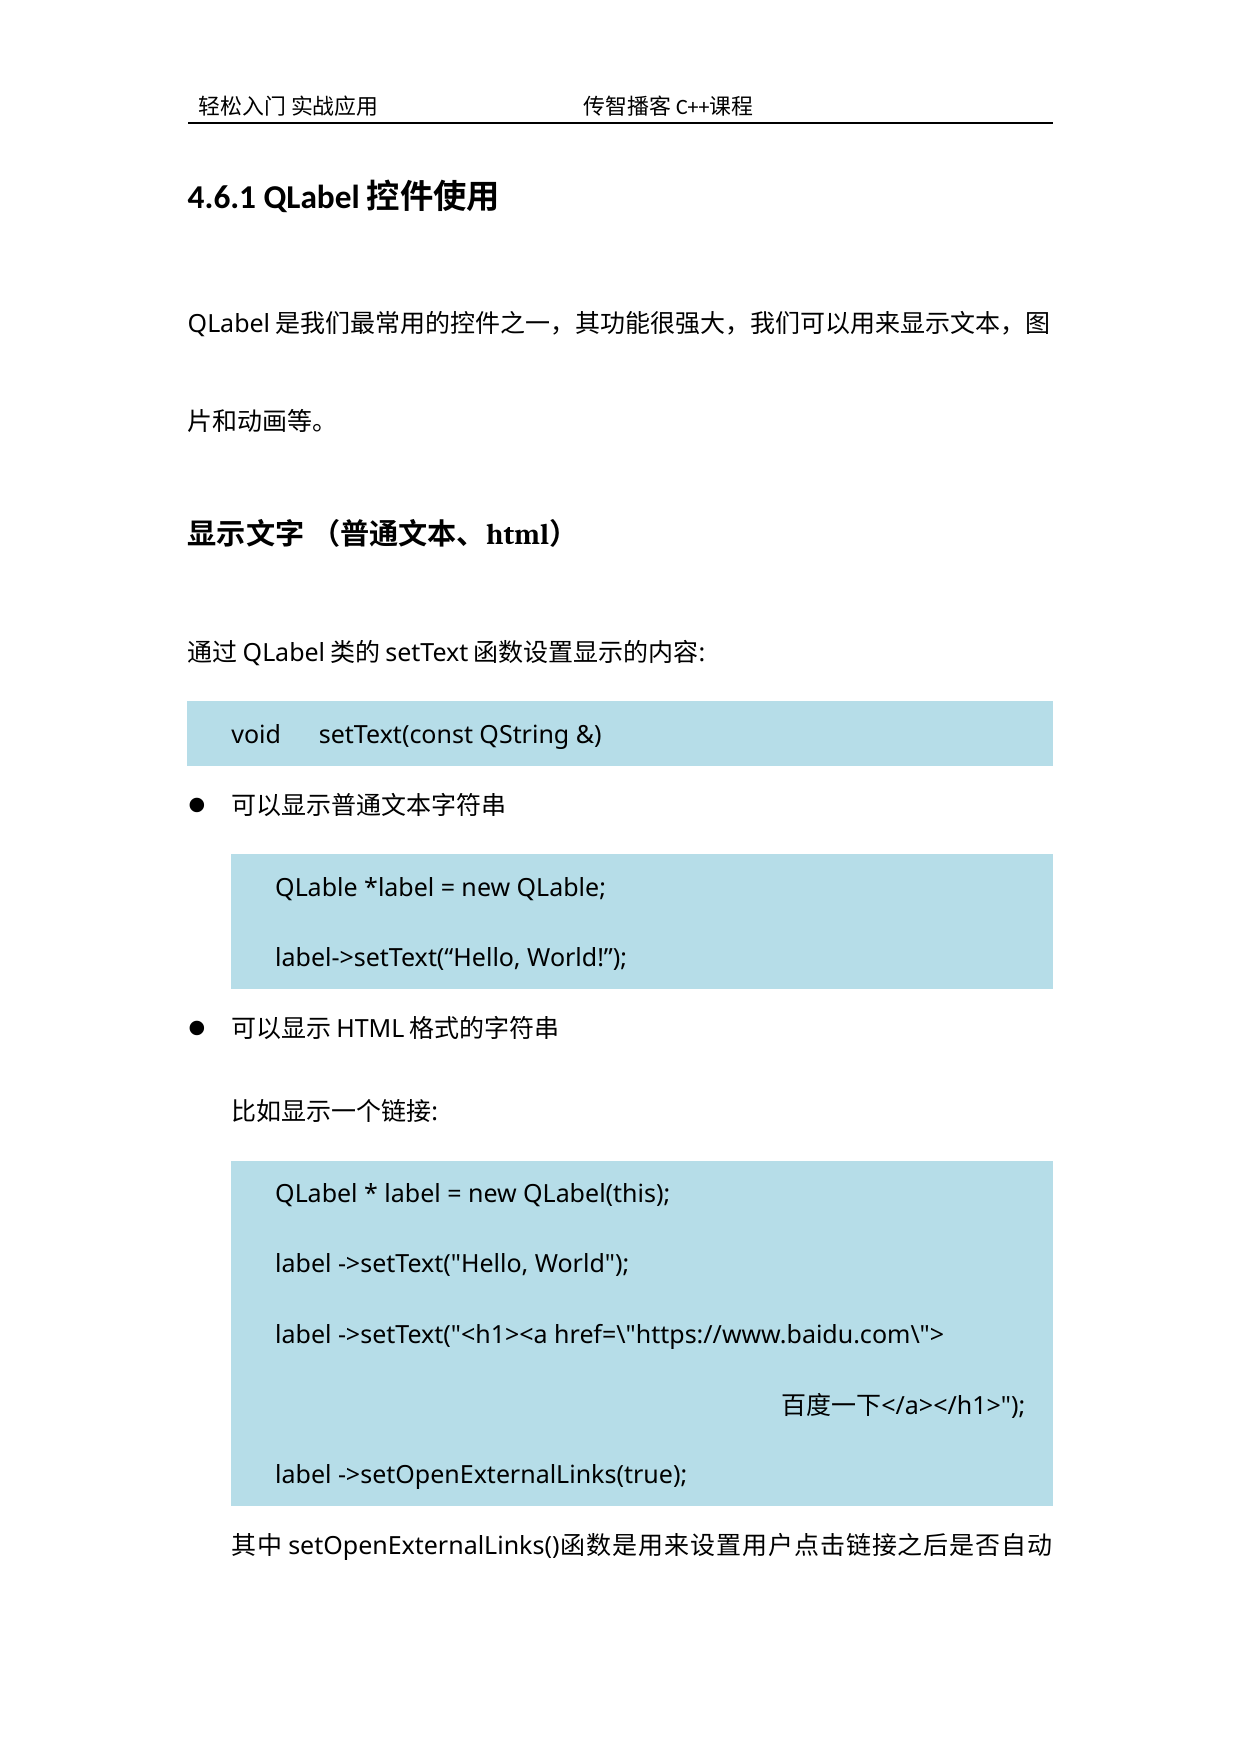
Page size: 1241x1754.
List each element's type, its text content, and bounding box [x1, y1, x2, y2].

text QLabel是我们最常用的控件之一，其功能很强大，我们可以用来显示文本，图片和动画等。 [187, 289, 1053, 452]
text 百度一下</a></h1>"); [231, 1371, 1053, 1436]
subtitle 4.6.1 QLabel控件使用 [187, 162, 1053, 227]
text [231, 1511, 1053, 1576]
text 比如显示一个链接: [231, 1077, 1053, 1142]
text label ->setText("Hello, World"); [231, 1231, 1053, 1296]
text label->setText(“Hello, World!”); [231, 924, 1053, 989]
text label ->setOpenExternalLinks(true); [231, 1441, 1053, 1506]
subtitle 显示文字 （普通文本、html） [187, 499, 1053, 564]
text QLable *label = new QLable; [231, 854, 1053, 919]
text QLabel * label = new QLabel(this); [231, 1161, 1053, 1226]
text void setText(const QString &) [187, 701, 1053, 766]
list 可以显示普通文本字符串 [187, 771, 1053, 836]
list 可以显示HTML格式的字符串 [187, 994, 1053, 1059]
text 通过QLabel类的setText函数设置显示的内容: [187, 618, 1053, 683]
text label ->setText("<h1><a href=\"https://www.baidu.com\"> [231, 1301, 1053, 1366]
